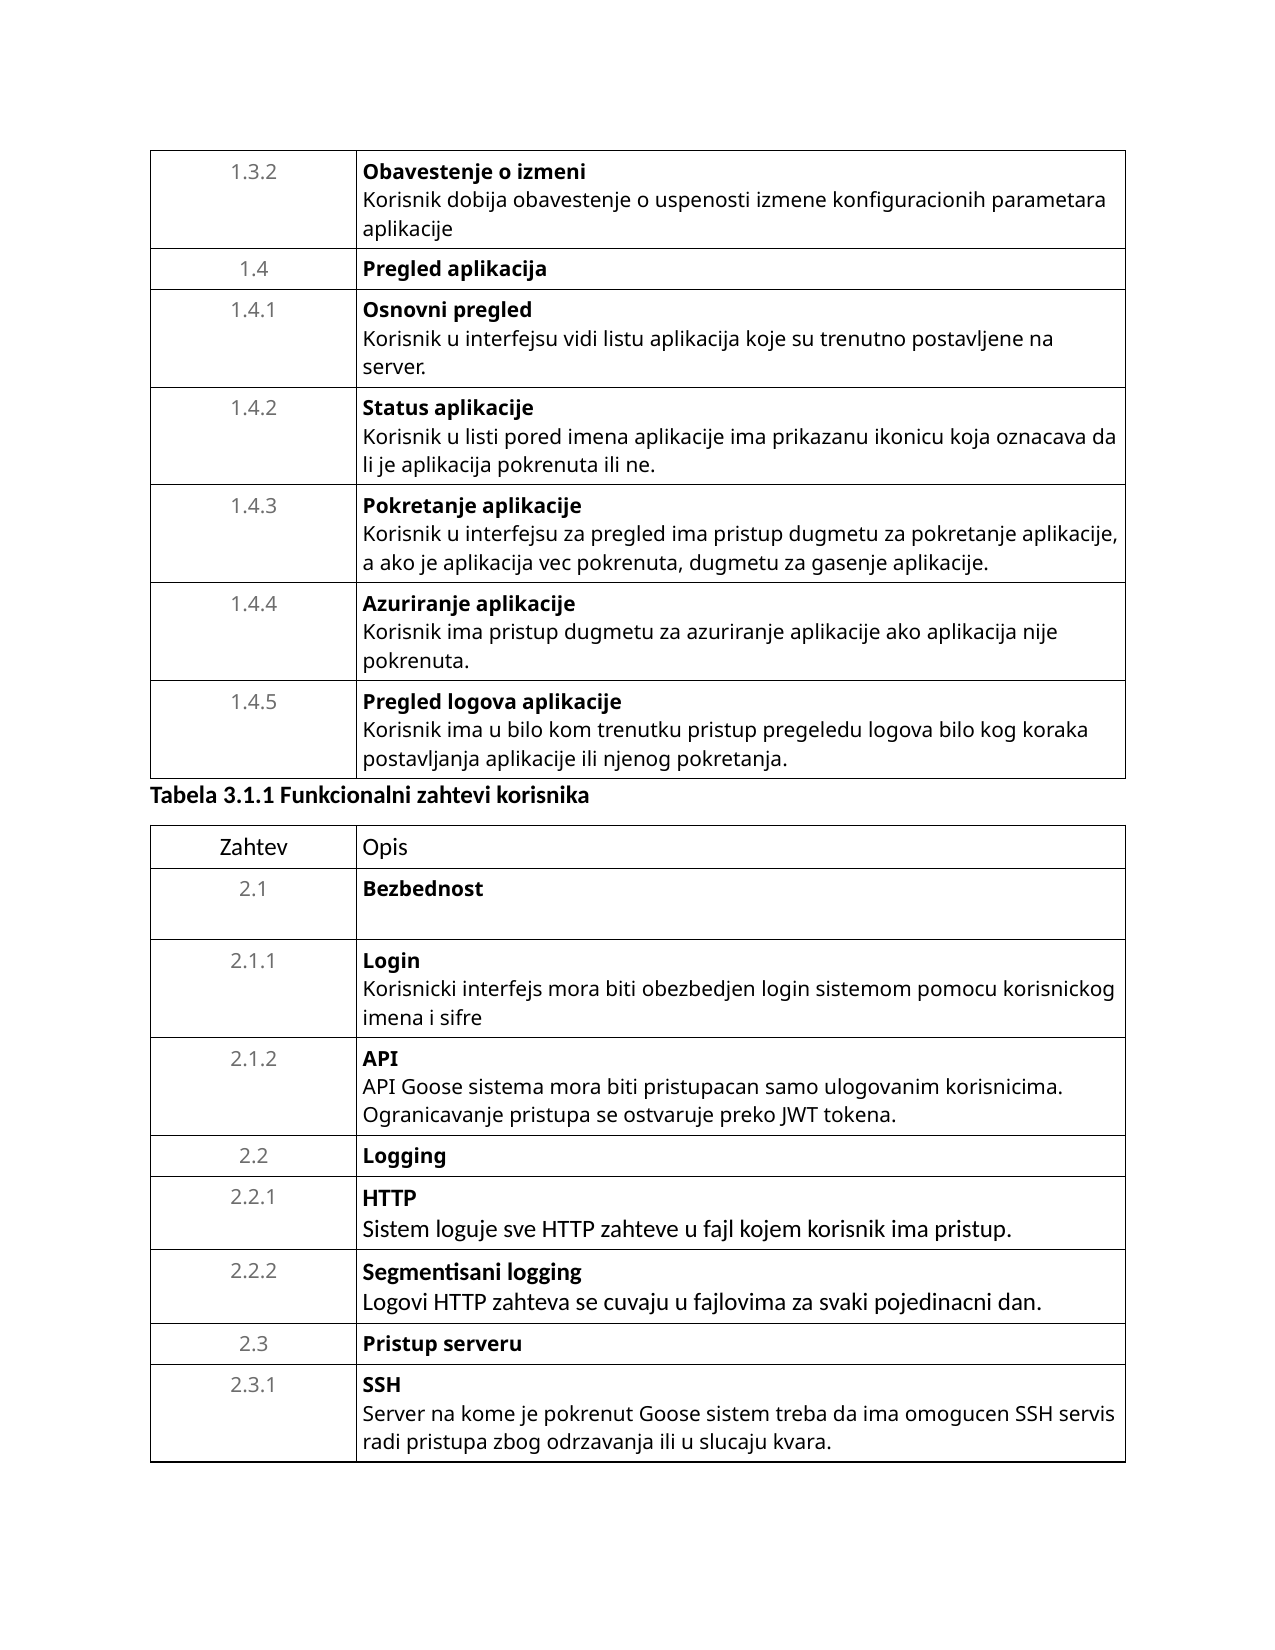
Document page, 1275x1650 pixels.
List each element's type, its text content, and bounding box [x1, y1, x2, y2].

table_cell Pregled logova aplikacije Korisnik ima u bilo kom trenutku pristup pregeledu logova bilo kog koraka postavljanja aplikacije ili njenog pokretanja. [357, 681, 1125, 778]
table_cell Status aplikacije Korisnik u listi pored imena aplikacije ima prikazanu ikonicu koja oznacava da li je aplikacija pokrenuta ili ne. [357, 388, 1125, 484]
table_cell Azuriranje aplikacije Korisnik ima pristup dugmetu za azuriranje aplikacije ako aplikacija nije pokrenuta. [357, 583, 1125, 680]
text Tabela 3.1.1 Funkcionalni zahtevi korisnika [150, 779, 1125, 809]
table_cell 1.4.1 [151, 290, 356, 387]
table_cell 1.4.4 [151, 583, 356, 680]
table_cell 1.4.2 [151, 388, 356, 484]
table_cell 2.3.1 [151, 1365, 356, 1461]
table_cell 2.2 [151, 1136, 356, 1176]
table_cell Login Korisnicki interfejs mora biti obezbedjen login sistemom pomocu korisnickog imena i sifre [357, 940, 1125, 1037]
table_cell 1.3.2 [151, 151, 356, 248]
table_cell Bezbednost [357, 869, 1125, 939]
table_cell HTTP Sistem loguje sve HTTP zahteve u fajl kojem korisnik ima pristup. [357, 1177, 1125, 1249]
table_cell Obavestenje o izmeni Korisnik dobija obavestenje o uspenosti izmene konfiguracionih parametara aplikacije [357, 151, 1125, 248]
table_cell Osnovni pregled Korisnik u interfejsu vidi listu aplikacija koje su trenutno postavljene na server. [357, 290, 1125, 387]
table_cell Pristup serveru [357, 1324, 1125, 1364]
table_cell SSH Server na kome je pokrenut Goose sistem treba da ima omogucen SSH servis radi pristupa zbog odrzavanja ili u slucaju kvara. [357, 1365, 1125, 1461]
table_header Zahtev [151, 826, 356, 868]
table_cell 2.1 [151, 869, 356, 939]
table_cell API API Goose sistema mora biti pristupacan samo ulogovanim korisnicima. Ogranicavanje pristupa se ostvaruje preko JWT tokena. [357, 1038, 1125, 1135]
table_header Opis [357, 826, 1125, 868]
table_cell 2.3 [151, 1324, 356, 1364]
table_cell 1.4.5 [151, 681, 356, 778]
table_cell Segmentisani logging Logovi HTTP zahteva se cuvaju u fajlovima za svaki pojedinacni dan. [357, 1250, 1125, 1323]
table_cell 1.4.3 [151, 485, 356, 582]
table_cell Pokretanje aplikacije Korisnik u interfejsu za pregled ima pristup dugmetu za pokretanje aplikacije, a ako je aplikacija vec pokrenuta, dugmetu za gasenje aplikacije. [357, 485, 1125, 582]
table_cell 1.4 [151, 249, 356, 289]
table_cell 2.2.2 [151, 1250, 356, 1323]
table_cell 2.1.2 [151, 1038, 356, 1135]
table_cell Logging [357, 1136, 1125, 1176]
table_cell 2.2.1 [151, 1177, 356, 1249]
table_cell Pregled aplikacija [357, 249, 1125, 289]
table_cell 2.1.1 [151, 940, 356, 1037]
